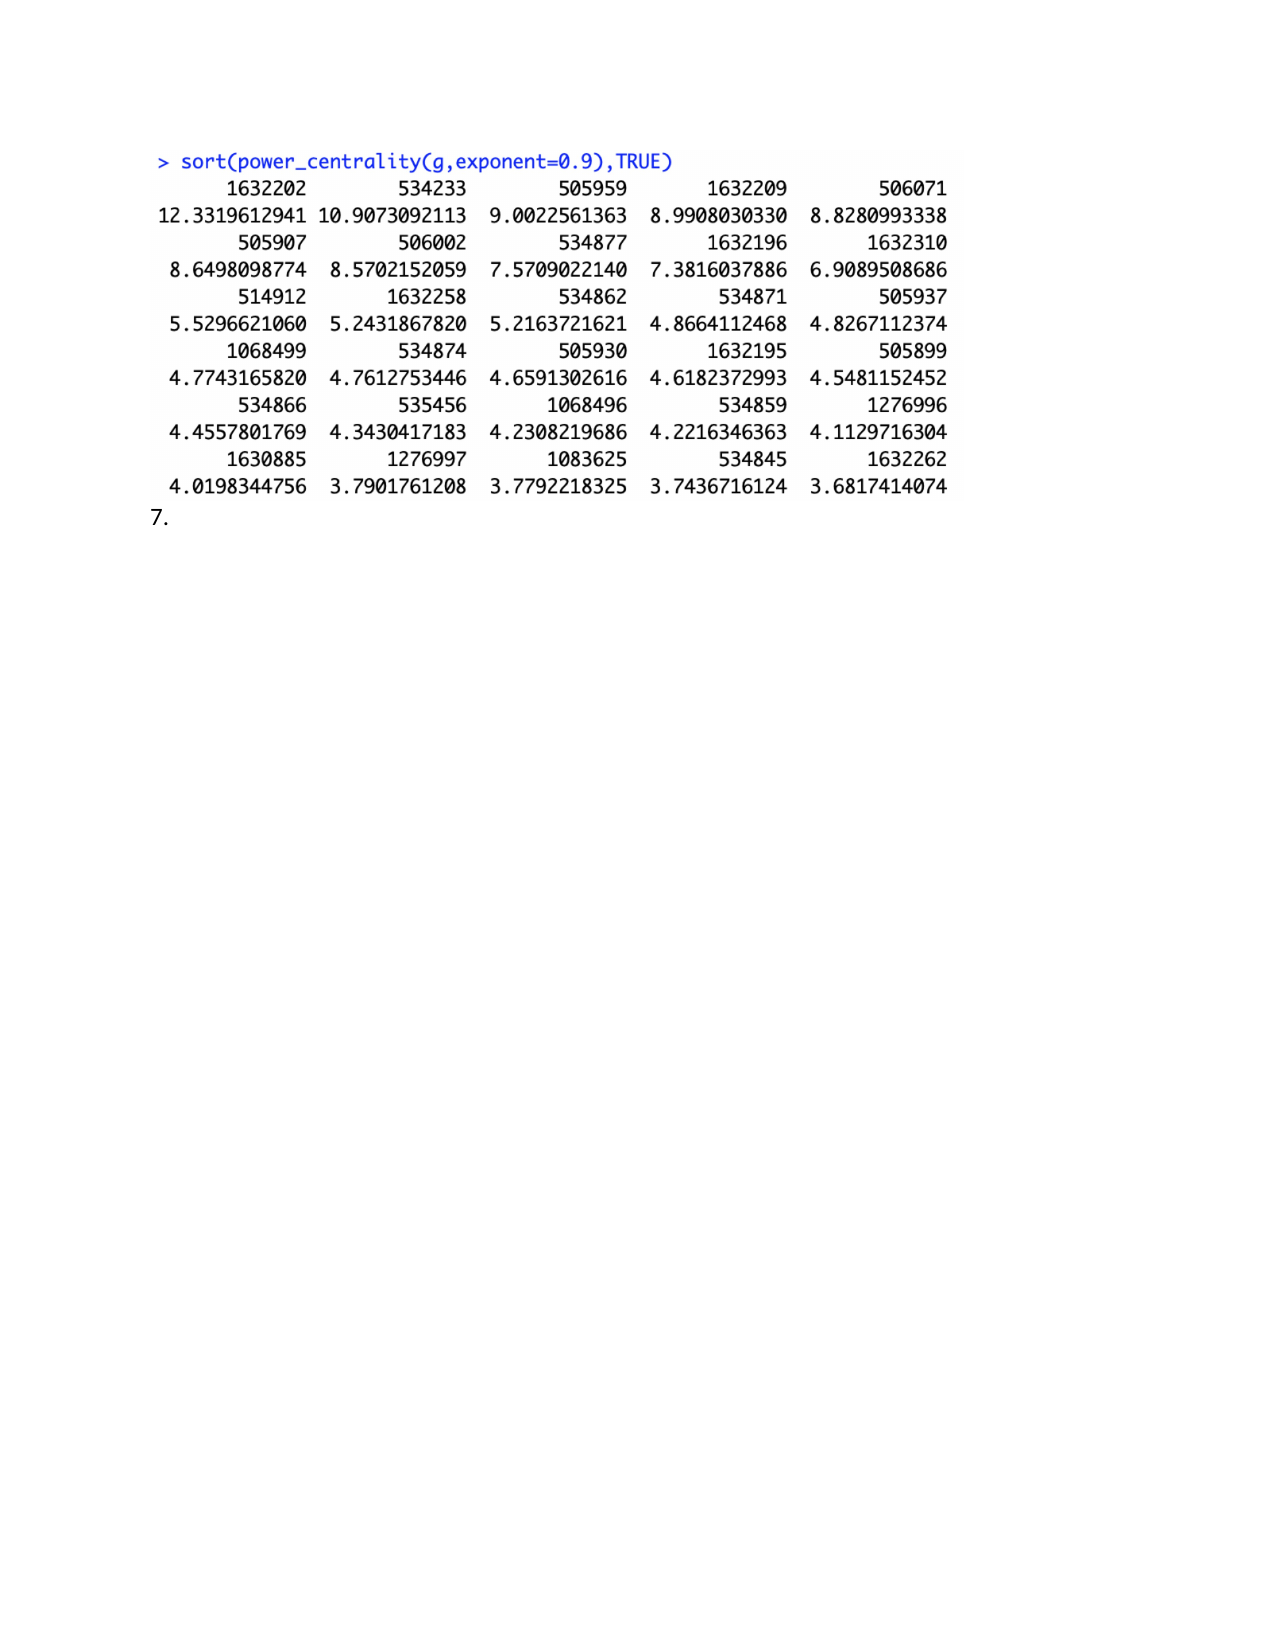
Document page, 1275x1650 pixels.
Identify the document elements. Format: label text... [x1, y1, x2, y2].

text 7. [150, 501, 1125, 531]
picture [150, 150, 965, 501]
